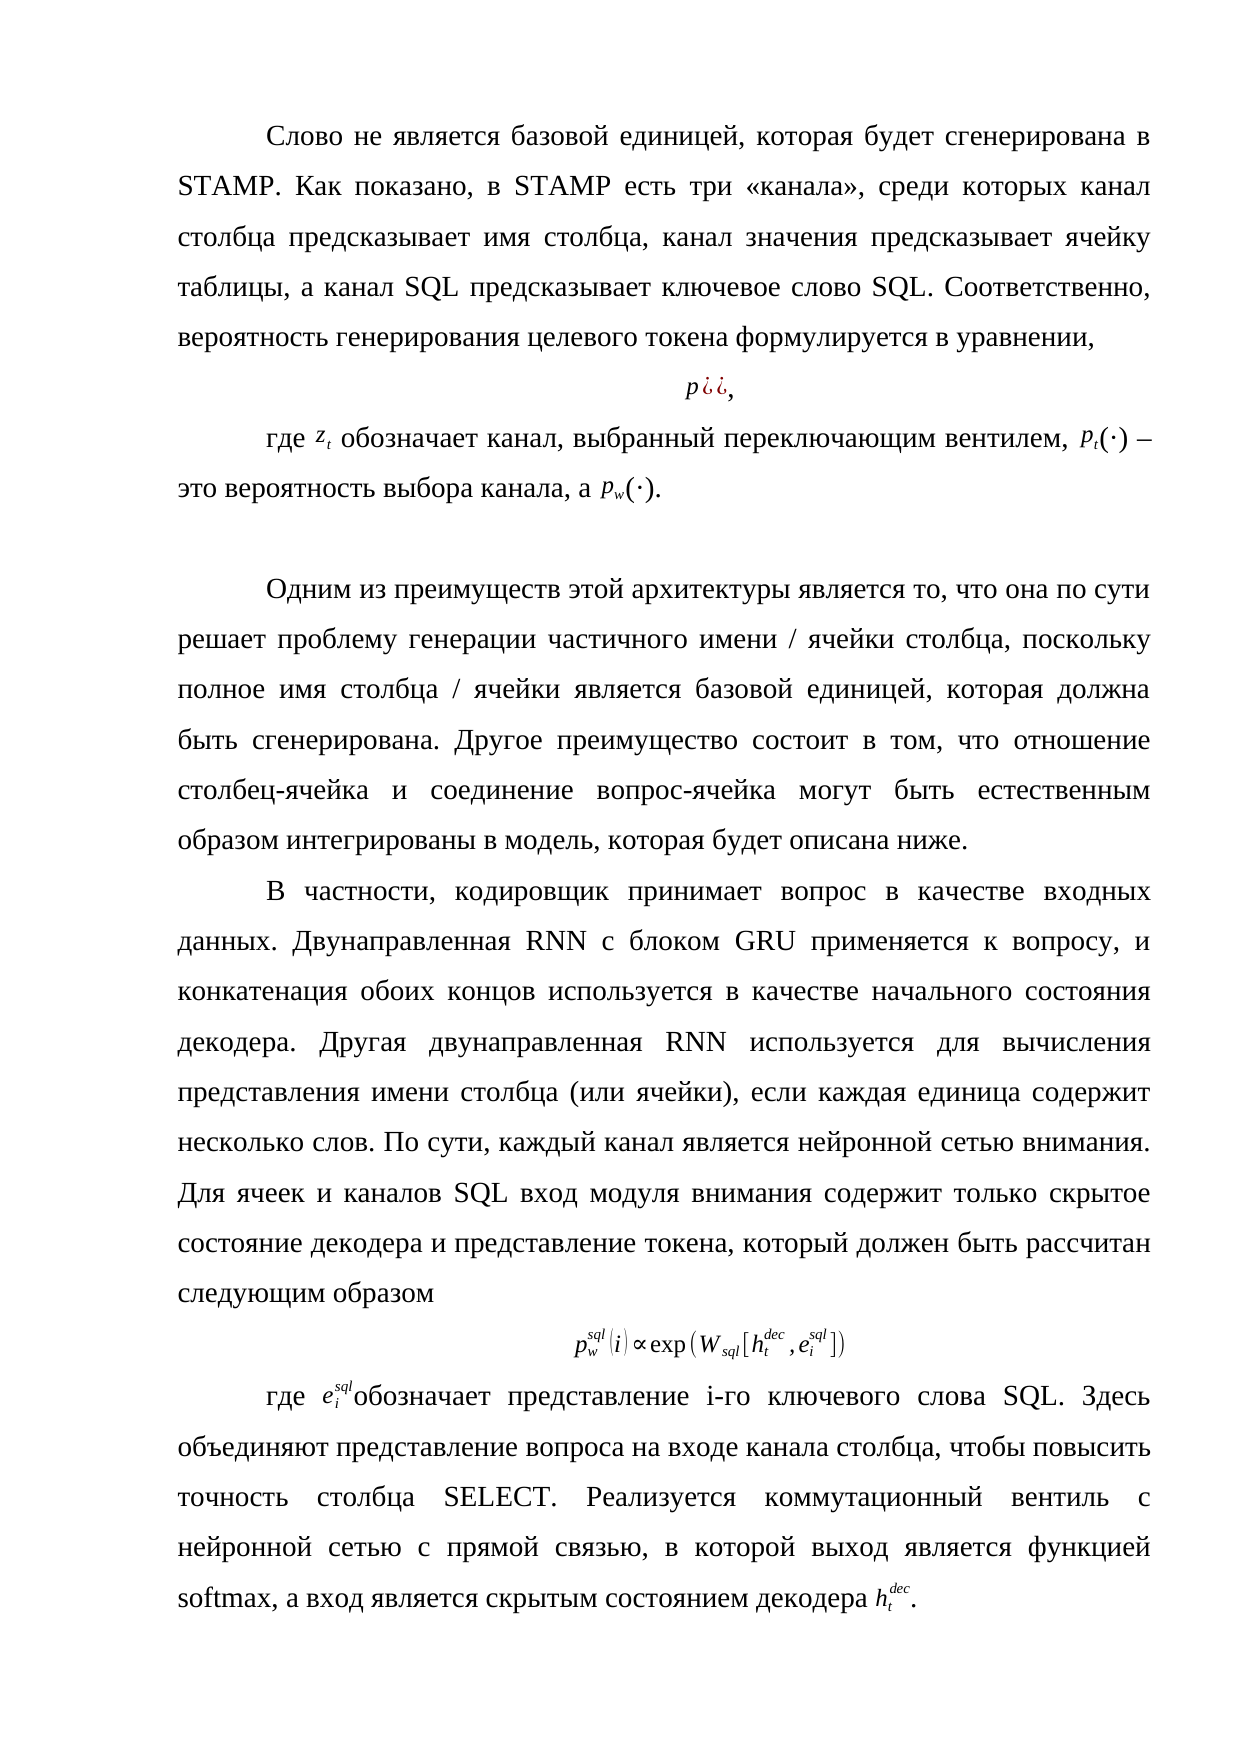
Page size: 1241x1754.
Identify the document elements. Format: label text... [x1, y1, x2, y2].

text где обозначает представление i-го ключевого слова SQL. Здесь объединяют представление вопроса на входе канала столбца, чтобы повысить точность столбца SELECT. Реализуется коммутационный вентиль с нейронной сетью с прямой связью, в которой выход является функцией softmax, а вход является скрытым состоянием декодера . [177, 1377, 1152, 1615]
text где обозначает канал, выбранный переключающим вентилем, (·) – это вероятность выбора канала, а (·). [177, 420, 1152, 504]
text , [177, 370, 1152, 403]
text Одним из преимуществ этой архитектуры является то, что она по сути решает проблему генерации частичного имени / ячейки столбца, поскольку полное имя столбца / ячейки является базовой единицей, которая должна быть сгенерирована. Другое преимущество состоит в том, что отношение столбец-ячейка и соединение вопрос-ячейка могут быть естественным образом интегрированы в модель, которая будет описана ниже. [177, 571, 1152, 856]
text В частности, кодировщик принимает вопрос в качестве входных данных. Двунаправленная RNN с блоком GRU применяется к вопросу, и конкатенация обоих концов используется в качестве начального состояния декодера. Другая двунаправленная RNN используется для вычисления представления имени столбца (или ячейки), если каждая единица содержит несколько слов. По сути, каждый канал является нейронной сетью внимания. Для ячеек и каналов SQL вход модуля внимания содержит только скрытое состояние декодера и представление токена, который должен быть рассчитан следующим образом [177, 873, 1152, 1309]
text Cлово не является базовой единицей, которая будет сгенерирована в STAMP. Как показано, в STAMP есть три «канала», среди которых канал столбца предсказывает имя столбца, канал значения предсказывает ячейку таблицы, а канал SQL предсказывает ключевое слово SQL. Соответственно, вероятность генерирования целевого токена формулируется в уравнении, [177, 118, 1152, 353]
